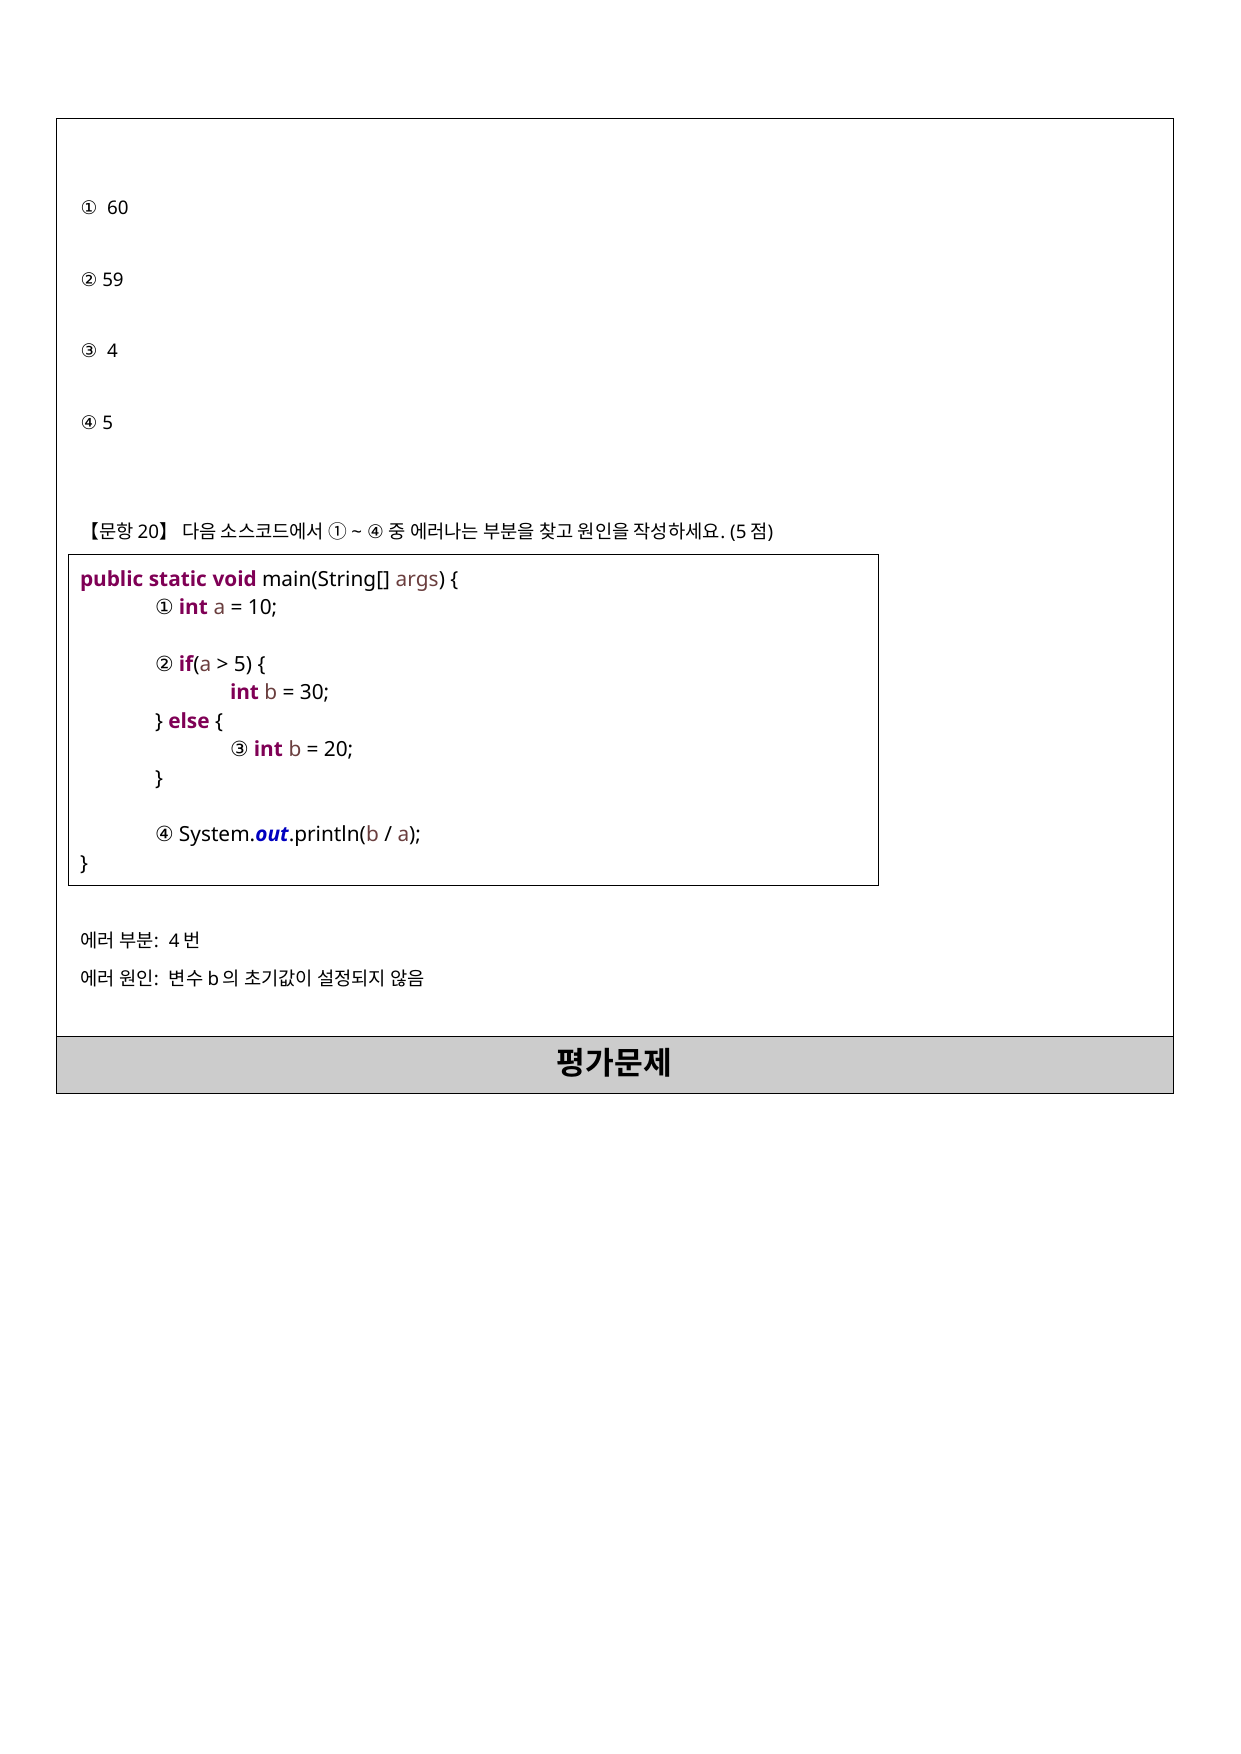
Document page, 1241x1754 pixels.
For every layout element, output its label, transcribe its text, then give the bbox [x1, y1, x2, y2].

table_cell 평가문제 [57, 1037, 1173, 1093]
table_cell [57, 119, 1173, 1036]
